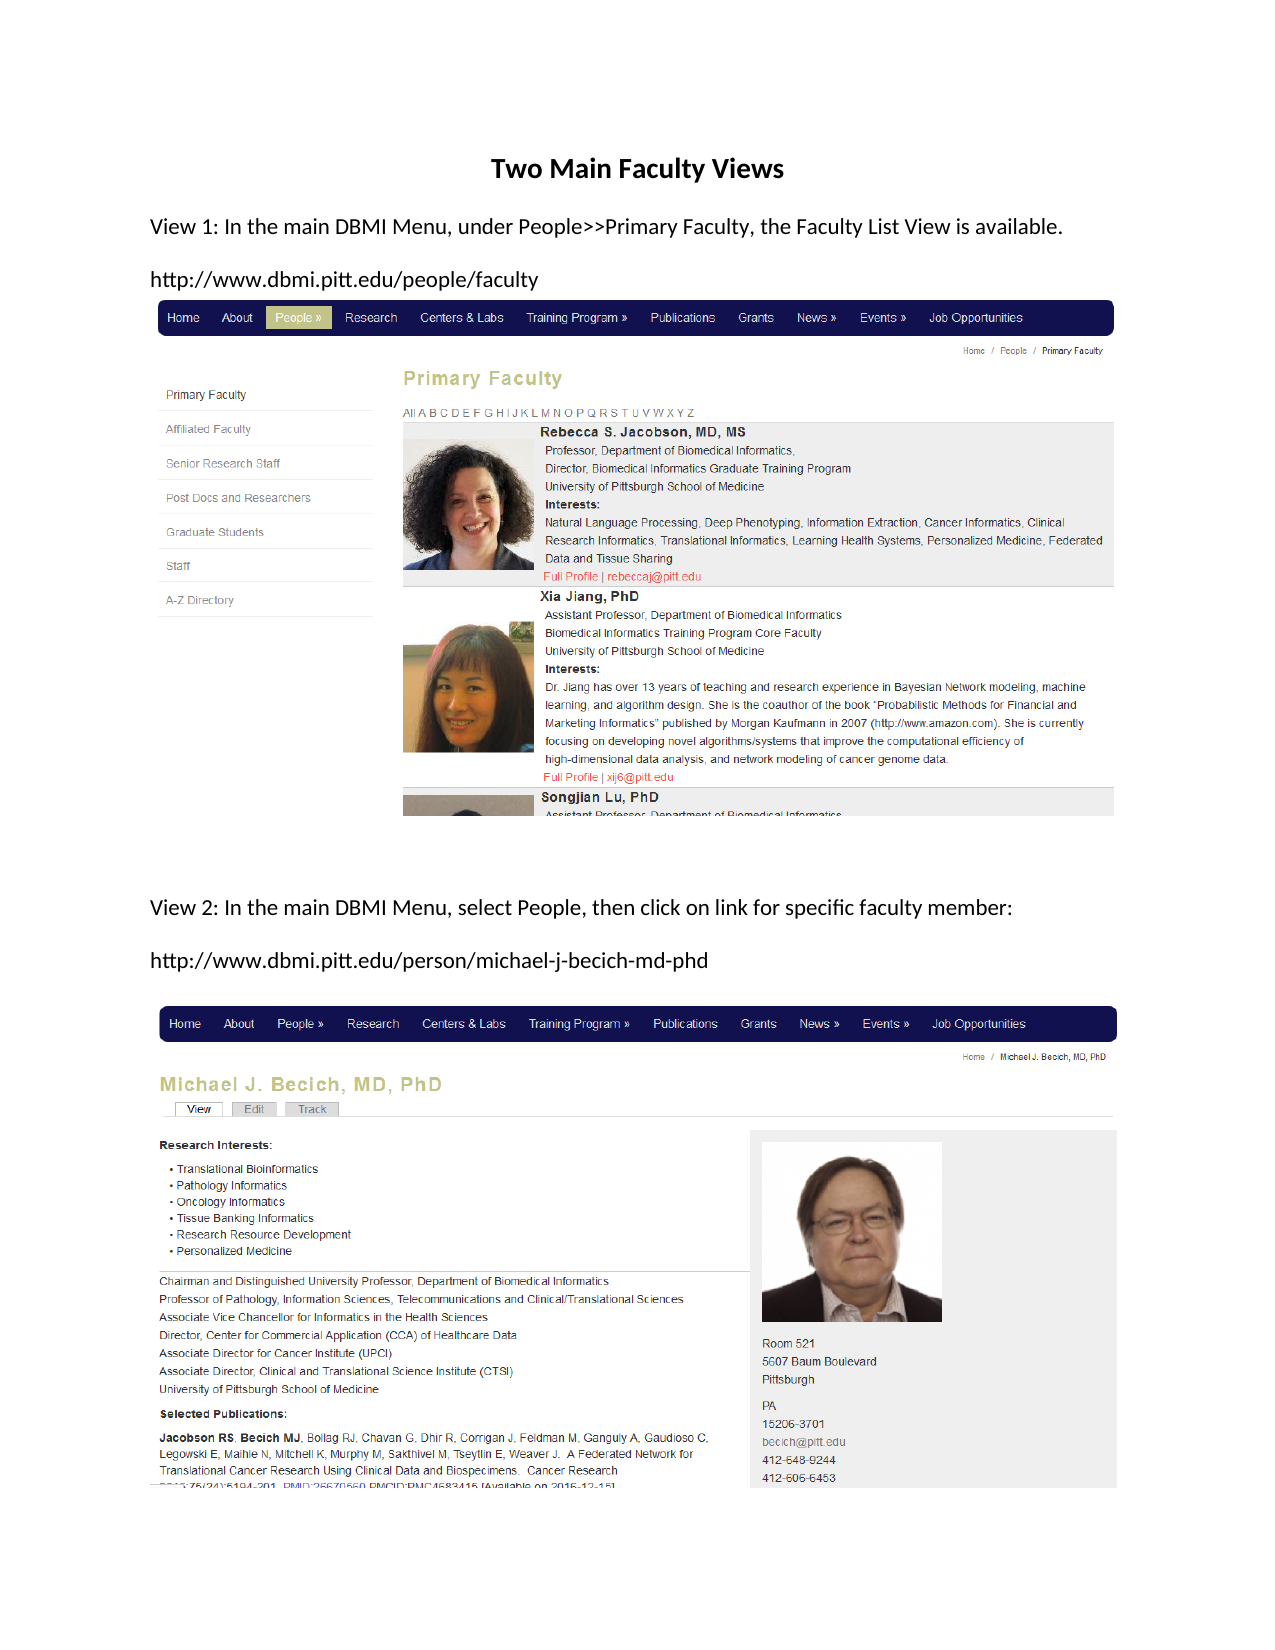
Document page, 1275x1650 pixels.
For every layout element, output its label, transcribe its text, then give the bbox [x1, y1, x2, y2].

text http://www.dbmi.pitt.edu/person/michael-j-becich-md-phd [150, 947, 1125, 974]
picture [150, 297, 1125, 816]
picture [150, 999, 1125, 1488]
text View 1: In the main DBMI Menu, under People>>Primary Faculty, the Faculty List View is available. [150, 212, 1125, 240]
text Two Main Faculty Views [150, 150, 1125, 186]
text http://www.dbmi.pitt.edu/people/faculty [150, 265, 1125, 297]
text View 2: In the main DBMI Menu, select People, then click on link for specific faculty member: [150, 893, 1125, 922]
